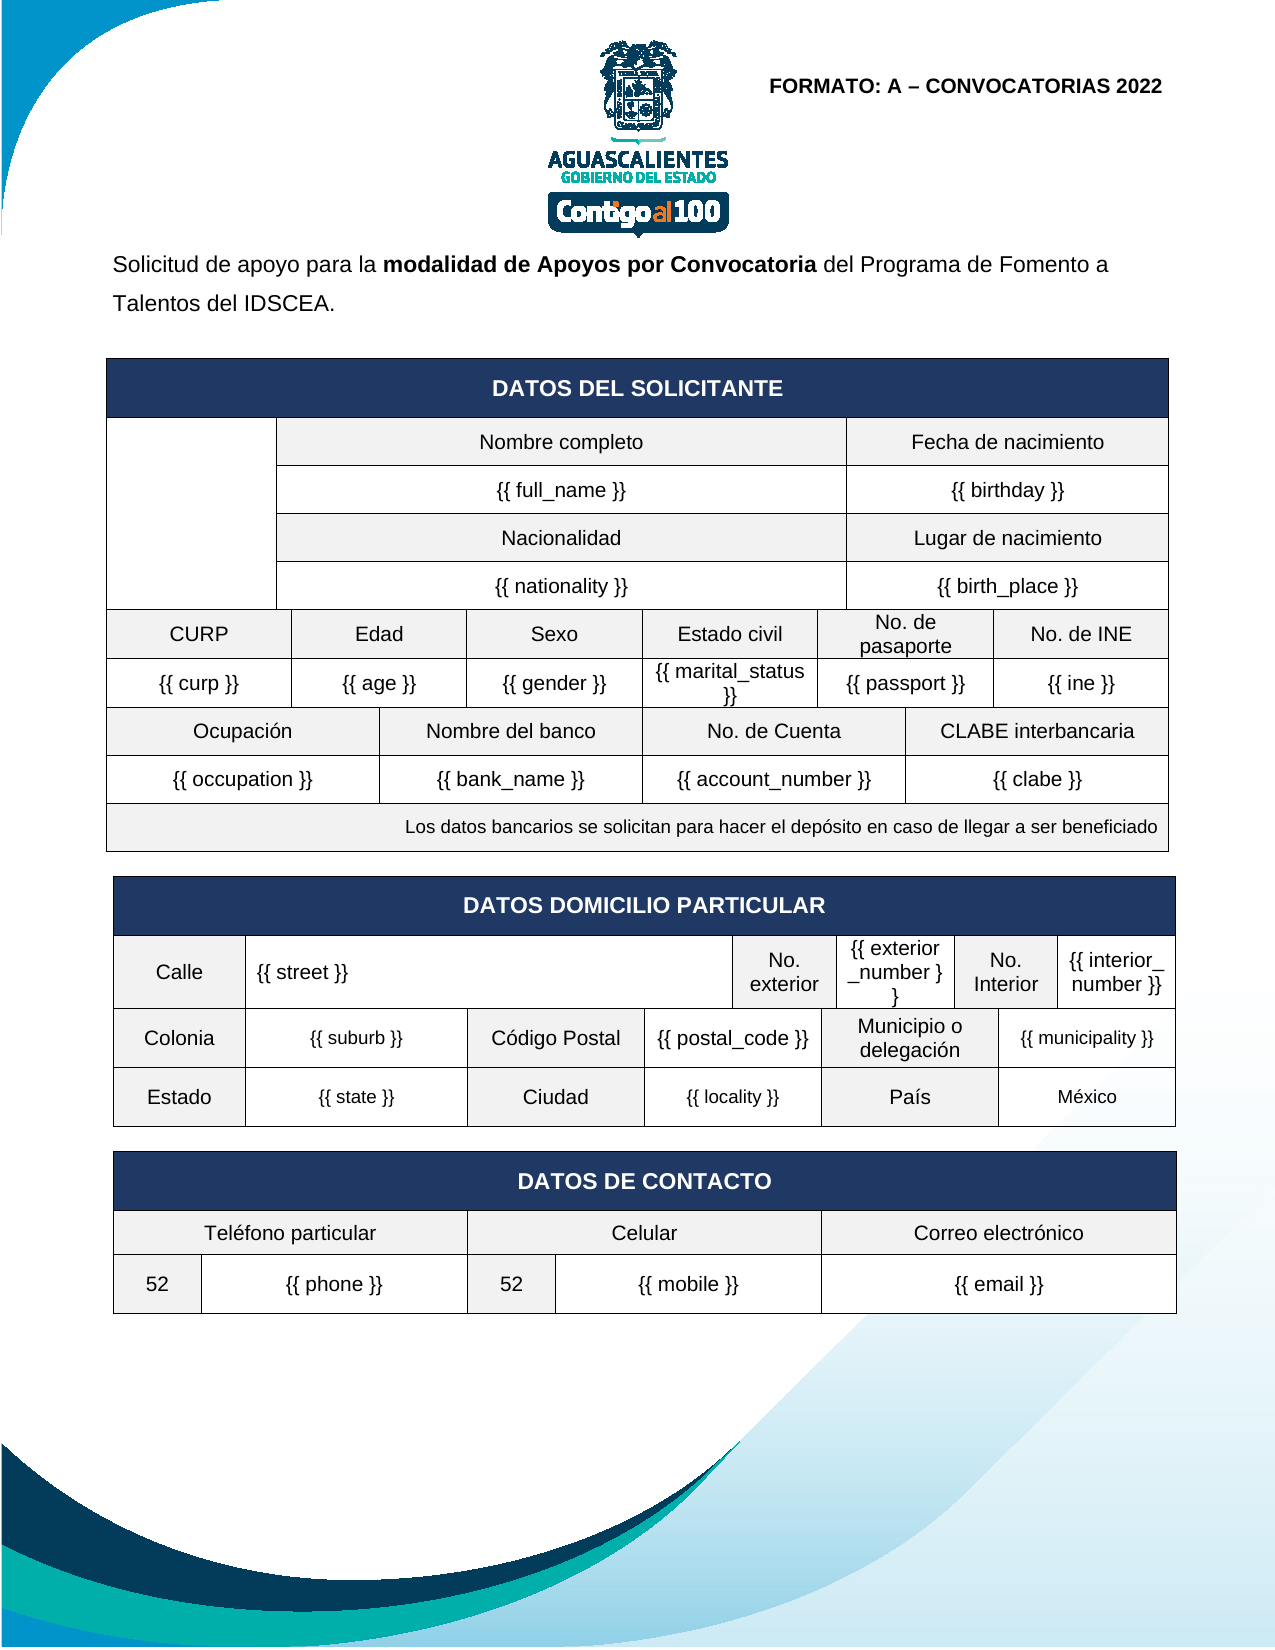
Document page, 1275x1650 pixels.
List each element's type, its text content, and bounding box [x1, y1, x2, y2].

table_cell {{ bank_name }} [380, 756, 642, 803]
table_cell CURP [107, 610, 291, 658]
table_cell {{ state }} [246, 1068, 467, 1126]
table_cell Colonia [114, 1009, 245, 1067]
table_cell {{ curp }} [107, 659, 291, 707]
table_cell No. de Cuenta [643, 708, 905, 755]
table_cell Teléfono particular [114, 1211, 467, 1254]
table_cell Celular [468, 1211, 821, 1254]
table_cell Estado [114, 1068, 245, 1126]
table_cell {{ age }} [292, 659, 466, 707]
text Solicitud de apoyo para la modalidad de Apoyos por Convocatoria del Programa de Fomento a Talentos del IDSCEA. [112, 251, 1162, 316]
table_cell {{ birthday }} [847, 466, 1168, 513]
table_header DATOS DE CONTACTO [114, 1152, 1176, 1210]
table_cell 52 [468, 1255, 555, 1313]
table_cell No. exterior [733, 936, 836, 1008]
table_cell {{ interior_number }} [1058, 936, 1175, 1008]
table_cell No. de INE [994, 610, 1168, 658]
table_cell {{ phone }} [202, 1255, 467, 1313]
table_cell {{ full_name }} [277, 466, 846, 513]
table_cell Nombre completo [277, 418, 846, 465]
table_cell {{ passport }} [818, 659, 993, 707]
table_cell {{ account_number }} [643, 756, 905, 803]
table_cell {{ marital_status }} [643, 659, 817, 707]
table_cell {{ mobile }} [556, 1255, 821, 1313]
table_cell {{ municipality }} [999, 1009, 1175, 1067]
table_cell {{ clabe }} [906, 756, 1168, 803]
table_cell Los datos bancarios se solicitan para hacer el depósito en caso de llegar a ser beneficiado [107, 804, 1168, 851]
table_cell CLABE interbancaria [906, 708, 1168, 755]
table_cell {{ exterior_number }} [837, 936, 954, 1008]
table_cell Nombre del banco [380, 708, 642, 755]
table_cell Calle [114, 936, 245, 1008]
table_cell Nacionalidad [277, 514, 846, 561]
table_header DATOS DEL SOLICITANTE [107, 359, 1168, 417]
table_cell {{ street }} [246, 936, 732, 1008]
table_cell Fecha de nacimiento [847, 418, 1168, 465]
table_cell {{ gender }} [467, 659, 642, 707]
table_cell Sexo [467, 610, 642, 658]
picture [1, 0, 1275, 1647]
table_cell {{ suburb }} [246, 1009, 467, 1067]
table_cell {{ nationality }} [277, 562, 846, 609]
table_cell México [999, 1068, 1175, 1126]
table_header DATOS DOMICILIO PARTICULAR [114, 877, 1175, 935]
table_cell [107, 418, 276, 609]
table_cell 52 [114, 1255, 201, 1313]
table_cell Correo electrónico [822, 1211, 1176, 1254]
table_cell {{ occupation }} [107, 756, 379, 803]
table_cell No. Interior [955, 936, 1057, 1008]
table_cell Ocupación [107, 708, 379, 755]
table_cell Edad [292, 610, 466, 658]
table_cell {{ locality }} [645, 1068, 821, 1126]
table_cell País [822, 1068, 998, 1126]
table_cell Municipio o delegación [822, 1009, 998, 1067]
table_cell Código Postal [468, 1009, 644, 1067]
table_cell {{ ine }} [994, 659, 1168, 707]
table_cell No. de pasaporte [818, 610, 993, 658]
table_cell {{ birth_place }} [847, 562, 1168, 609]
table_cell Estado civil [643, 610, 817, 658]
table_cell {{ postal_code }} [645, 1009, 821, 1067]
table_cell Lugar de nacimiento [847, 514, 1168, 561]
table_cell Ciudad [468, 1068, 644, 1126]
table_cell {{ email }} [822, 1255, 1176, 1313]
